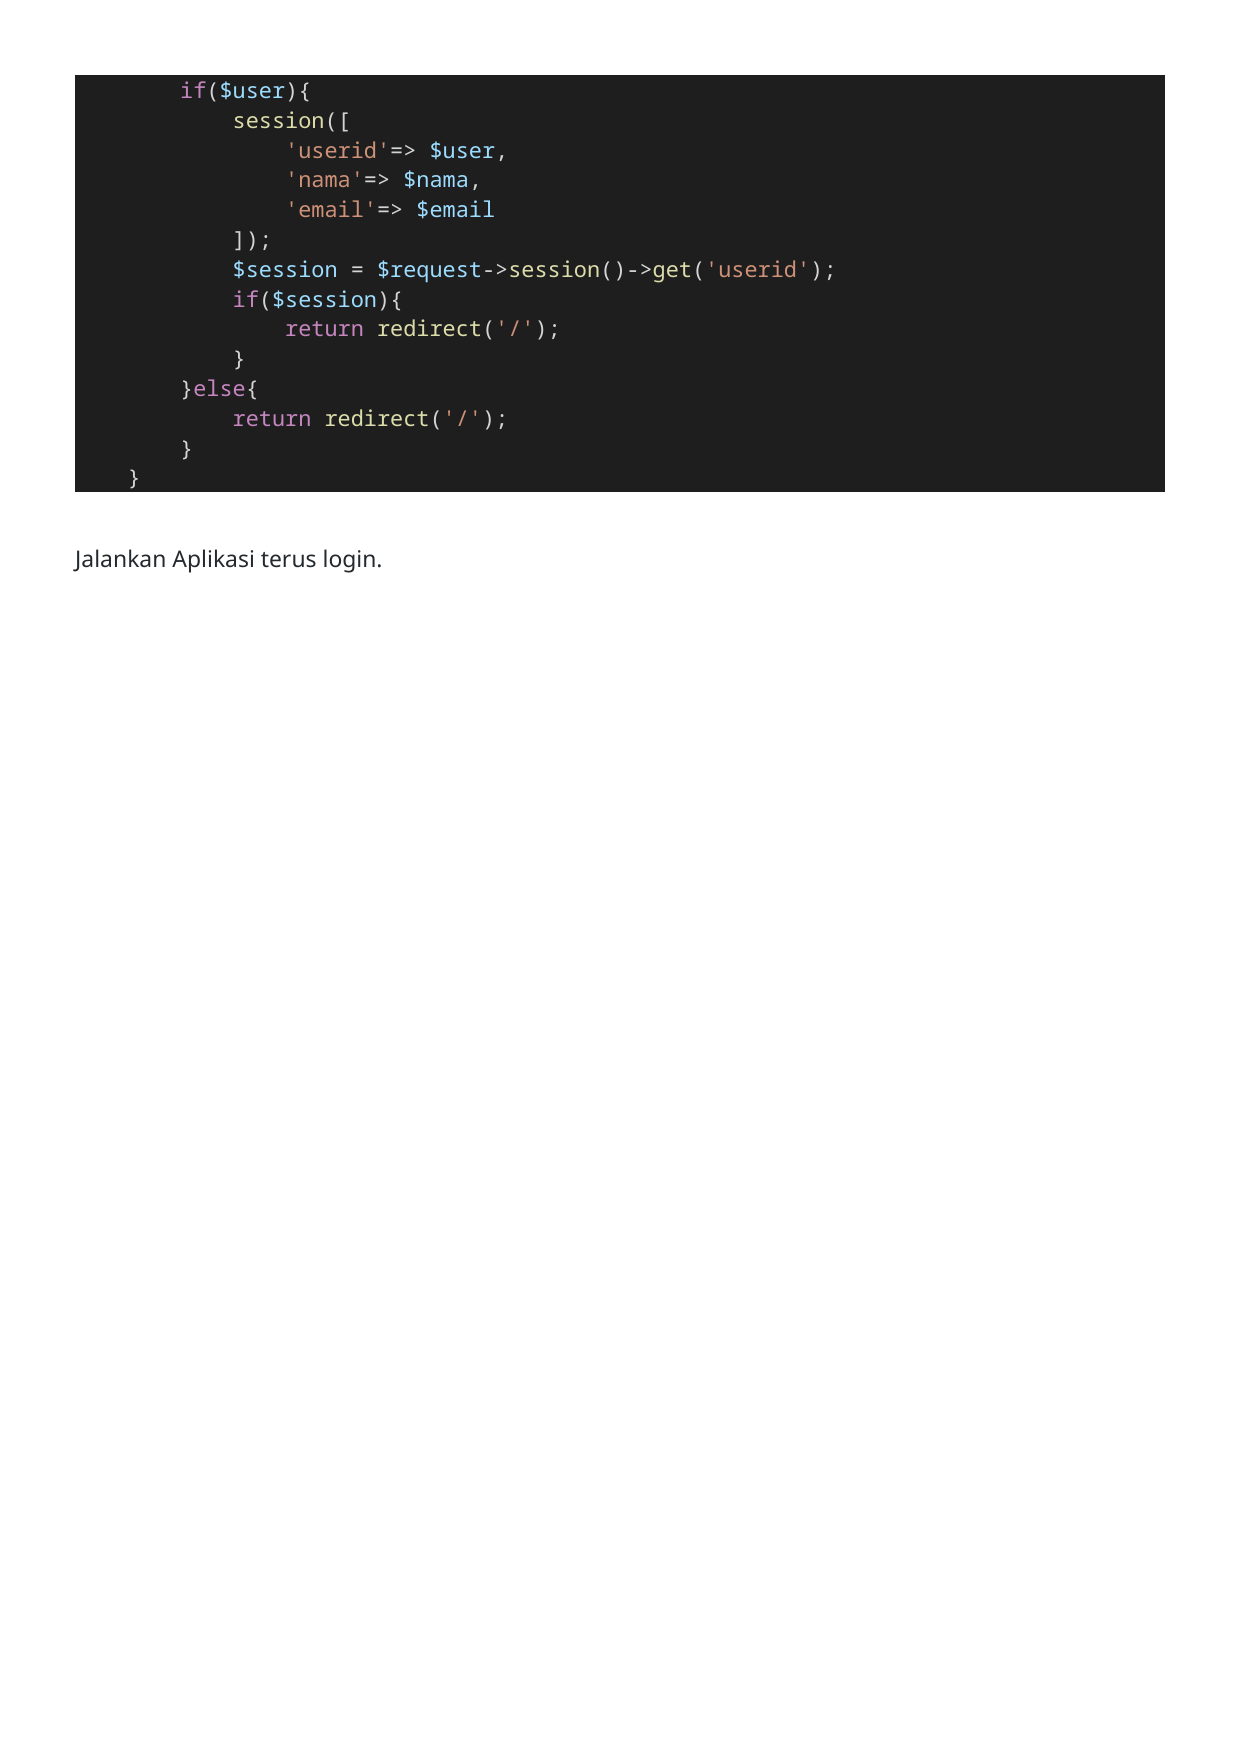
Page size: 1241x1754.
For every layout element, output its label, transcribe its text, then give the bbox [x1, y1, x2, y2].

text } [75, 343, 1165, 373]
text ]); [75, 224, 1165, 254]
text $session = $request->session()->get('userid'); [75, 254, 1165, 283]
text } [75, 462, 1165, 492]
text 'userid'=> $user, [75, 134, 1165, 164]
text } [75, 432, 1165, 462]
text 'nama'=> $nama, [75, 164, 1165, 194]
text 'email'=> $email [75, 194, 1165, 224]
text session([ [75, 105, 1165, 134]
text Jalankan Aplikasi terus login. [75, 542, 1165, 574]
text return redirect('/'); [75, 313, 1165, 343]
text }else{ [75, 373, 1165, 403]
text return redirect('/'); [75, 403, 1165, 432]
text if($session){ [75, 283, 1165, 313]
text if($user){ [75, 75, 1165, 105]
